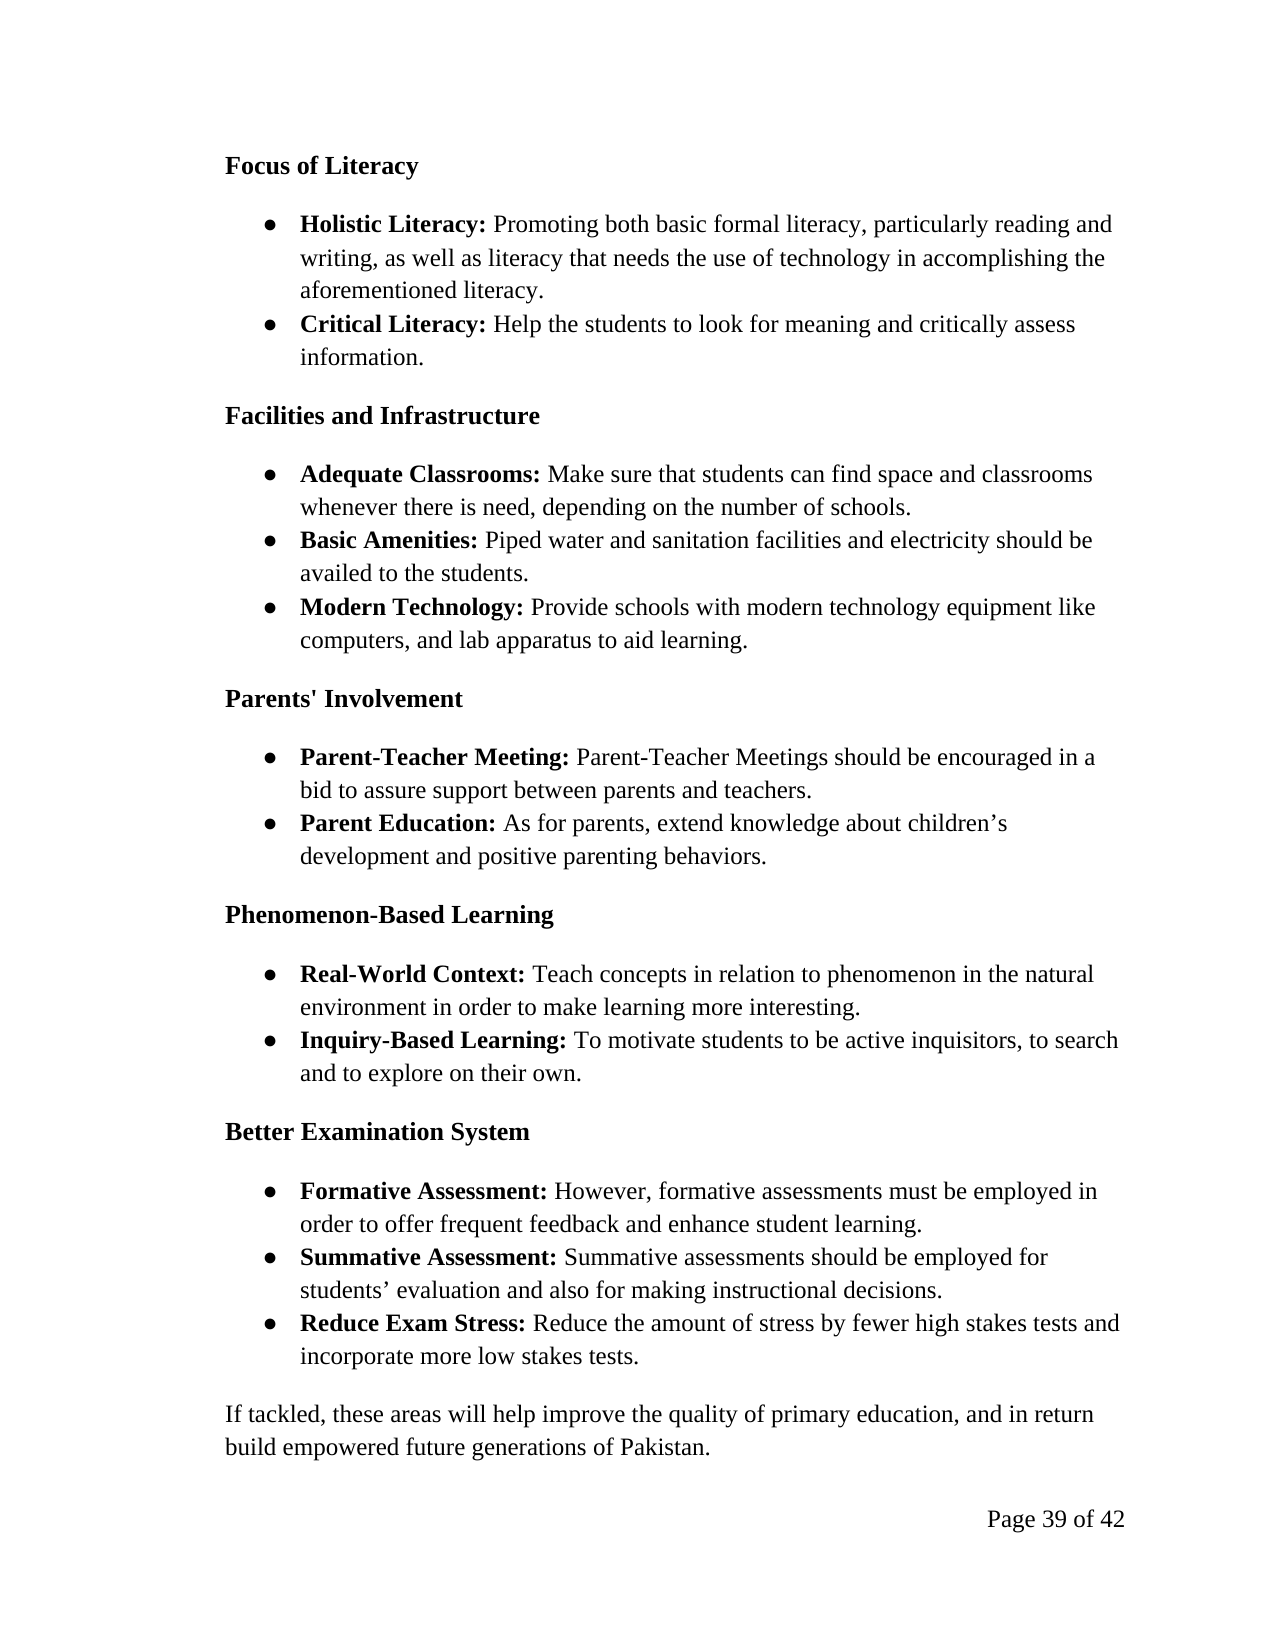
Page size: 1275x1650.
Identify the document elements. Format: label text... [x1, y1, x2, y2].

list Critical Literacy: Help the students to look for meaning and critically assess information. [262, 309, 1125, 371]
subtitle Better Examination System [150, 1116, 1125, 1146]
list Real-World Context: Teach concepts in relation to phenomenon in the natural environment in order to make learning more interesting. [262, 959, 1125, 1021]
list Formative Assessment: However, formative assessments must be employed in order to offer frequent feedback and enhance student learning. [262, 1176, 1125, 1238]
list Adequate Classrooms: Make sure that students can find space and classrooms whenever there is need, depending on the number of schools. [262, 459, 1125, 521]
list Basic Amenities: Piped water and sanitation facilities and electricity should be availed to the students. [262, 525, 1125, 587]
list Modern Technology: Provide schools with modern technology equipment like computers, and lab apparatus to aid learning. [262, 592, 1125, 653]
list Parent-Teacher Meeting: Parent-Teacher Meetings should be encouraged in a bid to assure support between parents and teachers. [262, 742, 1125, 804]
subtitle Focus of Literacy [150, 150, 1125, 180]
subtitle Parents' Involvement [150, 683, 1125, 713]
list Parent Education: As for parents, extend knowledge about children’s development and positive parenting behaviors. [262, 808, 1125, 870]
list Inquiry-Based Learning: To motivate students to be active inquisitors, to search and to explore on their own. [262, 1025, 1125, 1087]
list Reduce Exam Stress: Reduce the amount of stress by fewer high stakes tests and incorporate more low stakes tests. [262, 1308, 1125, 1370]
list Summative Assessment: Summative assessments should be employed for students’ evaluation and also for making instructional decisions. [262, 1242, 1125, 1304]
subtitle Phenomenon-Based Learning [150, 899, 1125, 929]
text If tackled, these areas will help improve the quality of primary education, and in return build empowered future generations of Pakistan. [225, 1399, 1125, 1461]
list Holistic Literacy: Promoting both basic formal literacy, particularly reading and writing, as well as literacy that needs the use of technology in accomplishing the aforementioned literacy. [262, 209, 1125, 304]
subtitle Facilities and Infrastructure [150, 400, 1125, 430]
